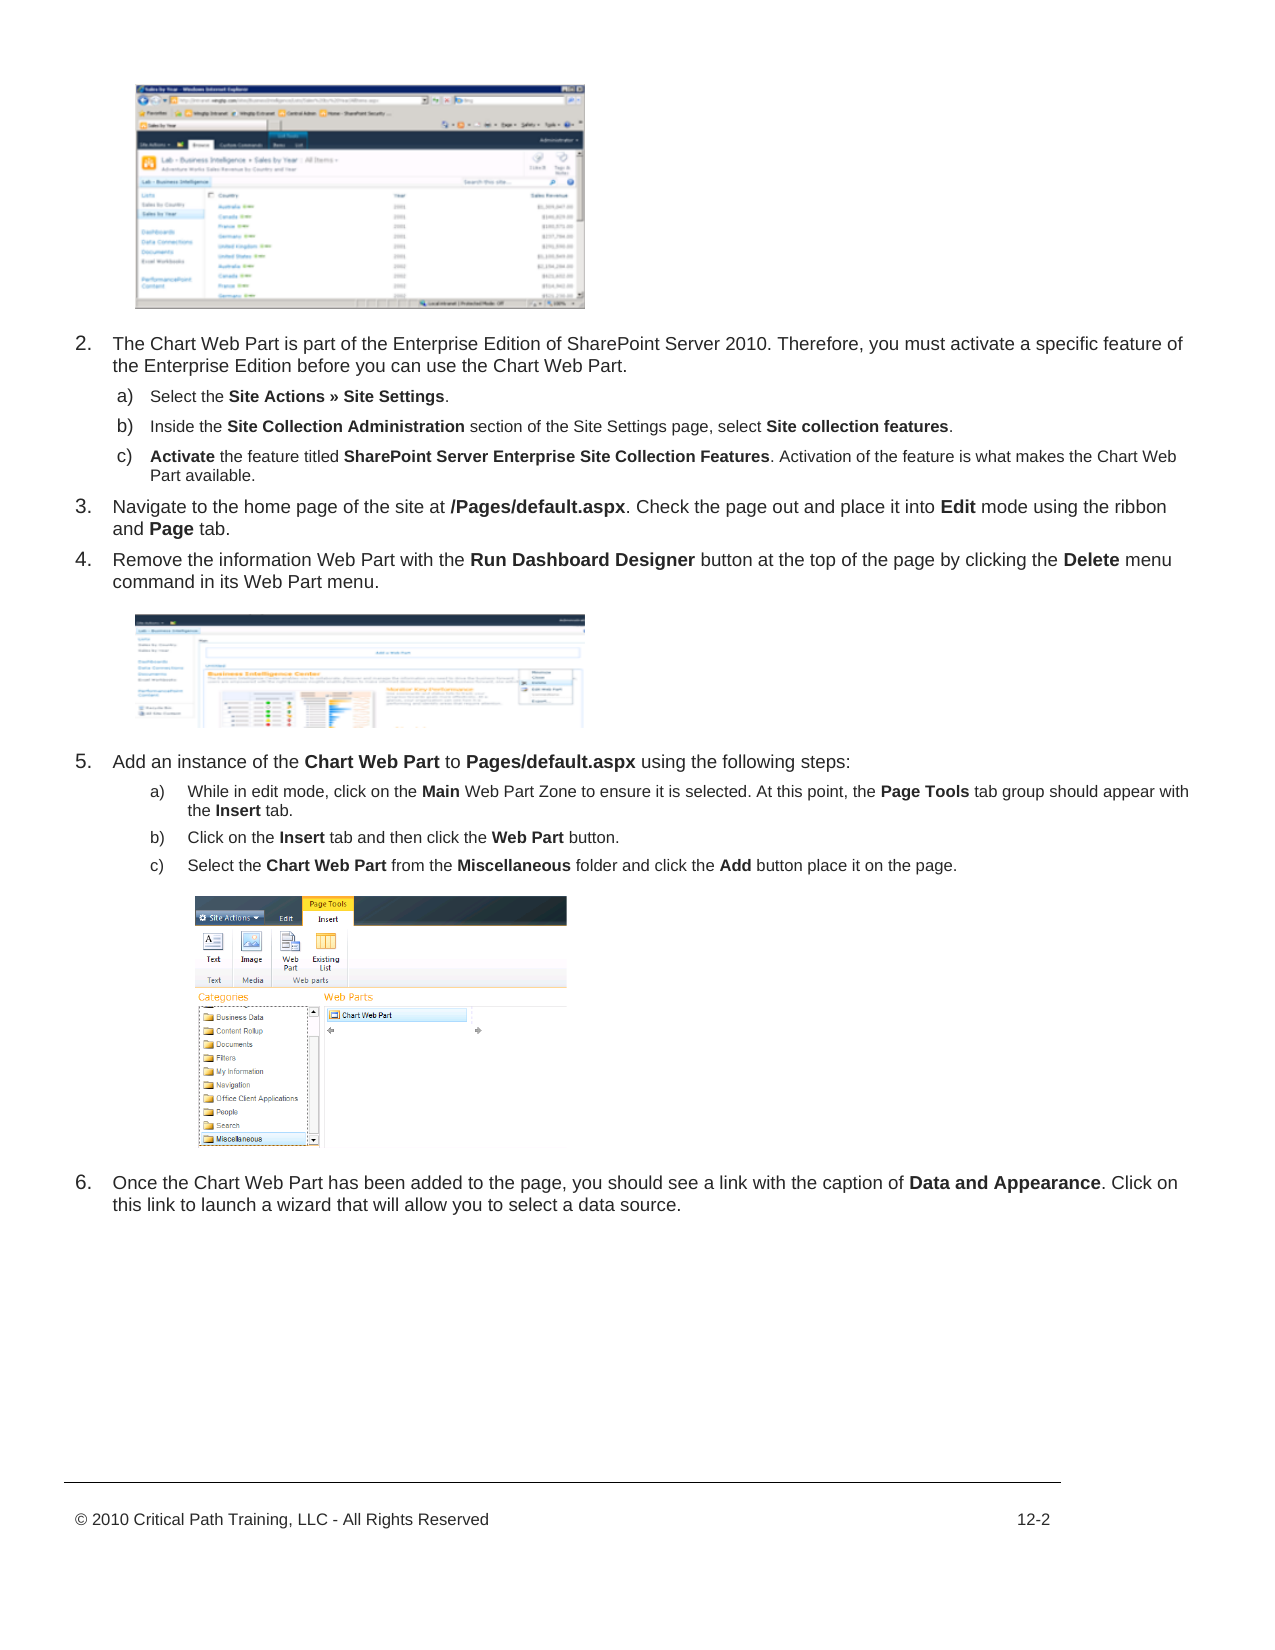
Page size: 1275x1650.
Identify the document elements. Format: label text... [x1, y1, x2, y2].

text The Chart Web Part is part of the Enterprise Edition of SharePoint Server 2010. Therefore, you must activate a specific feature of the Enterprise Edition before you can use the Chart Web Part. [75, 331, 1200, 376]
text Add an instance of the Chart Web Part to Pages/default.aspx using the following steps: [75, 749, 1200, 773]
text Remove the information Web Part with the Run Dashboard Designer button at the top of the page by clicking the Delete menu command in its Web Part menu. [75, 547, 1200, 593]
text Once the Chart Web Part has been added to the page, you should see a link with the caption of Data and Appearance. Click on this link to launch a wizard that will allow you to select a data source. [75, 1169, 1200, 1215]
text Activate the feature titled SharePoint Server Enterprise Site Collection Features. Activation of the feature is what makes the Chart Web Part available. [117, 444, 1200, 485]
text Navigate to the home page of the site at /Pages/default.aspx. Check the page out and place it into Edit mode using the ribbon and Page tab. [75, 493, 1200, 539]
list Select the Chart Web Part from the Miscellaneous folder and click the Add button place it on the page. [150, 856, 1200, 875]
list Click on the Insert tab and then click the Web Part button. [150, 828, 1200, 847]
text Inside the Site Collection Administration section of the Site Settings page, select Site collection features. [117, 414, 1200, 436]
list While in edit mode, click on the Main Web Part Zone to ensure it is selected. At this point, the Page Tools tab group should appear with the Insert tab. [150, 782, 1200, 820]
text Select the Site Actions » Site Settings. [117, 384, 1200, 406]
